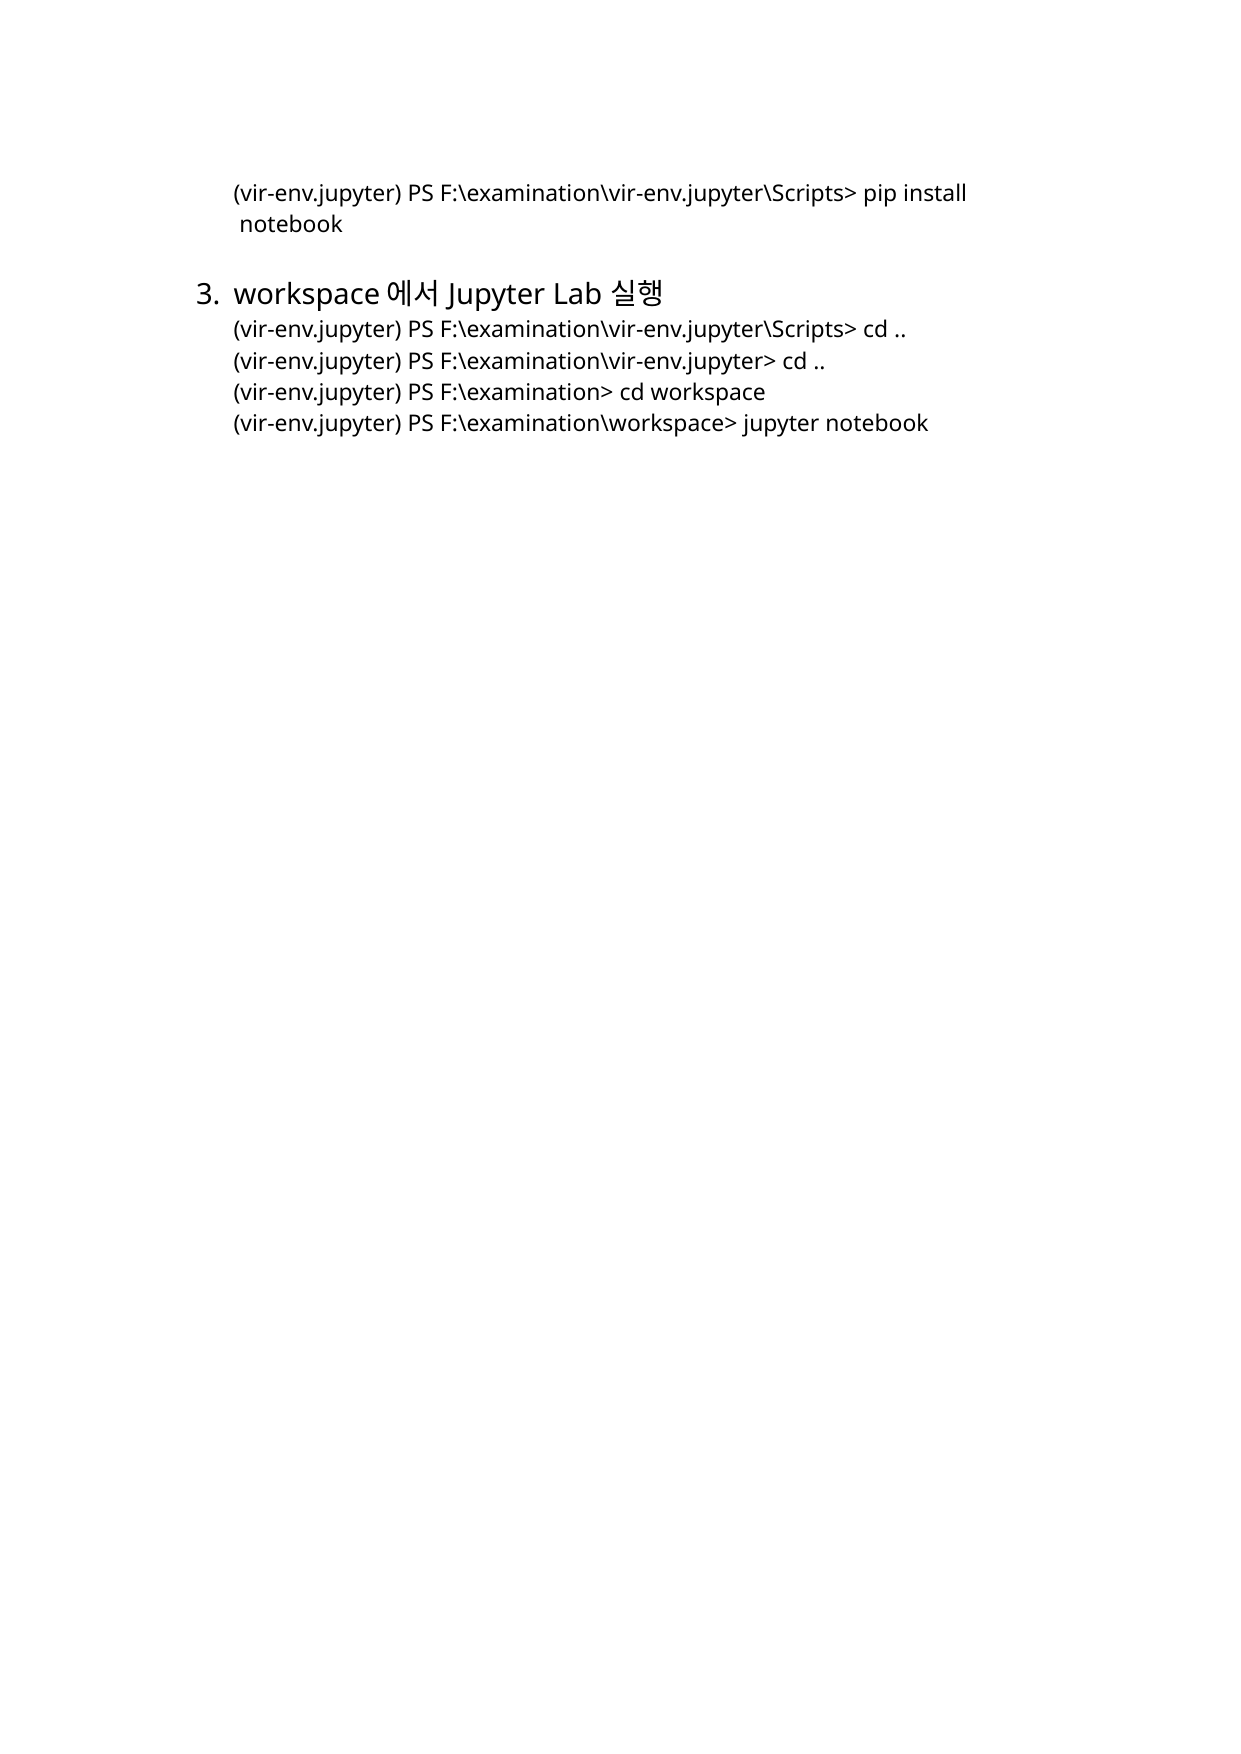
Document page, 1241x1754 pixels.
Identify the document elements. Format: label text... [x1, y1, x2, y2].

list (vir-env.jupyter) PS F:\examination\workspace> jupyter notebook [233, 407, 1090, 438]
list (vir-env.jupyter) PS F:\examination\vir-env.jupyter\Scripts> cd .. [233, 313, 1090, 344]
list workspace에서 Jupyter Lab 실행 [196, 271, 1090, 313]
list (vir-env.jupyter) PS F:\examination> cd workspace [233, 376, 1090, 407]
list notebook [233, 208, 1090, 240]
list (vir-env.jupyter) PS F:\examination\vir-env.jupyter\Scripts> pip install [233, 177, 1090, 208]
list (vir-env.jupyter) PS F:\examination\vir-env.jupyter> cd .. [233, 344, 1090, 376]
